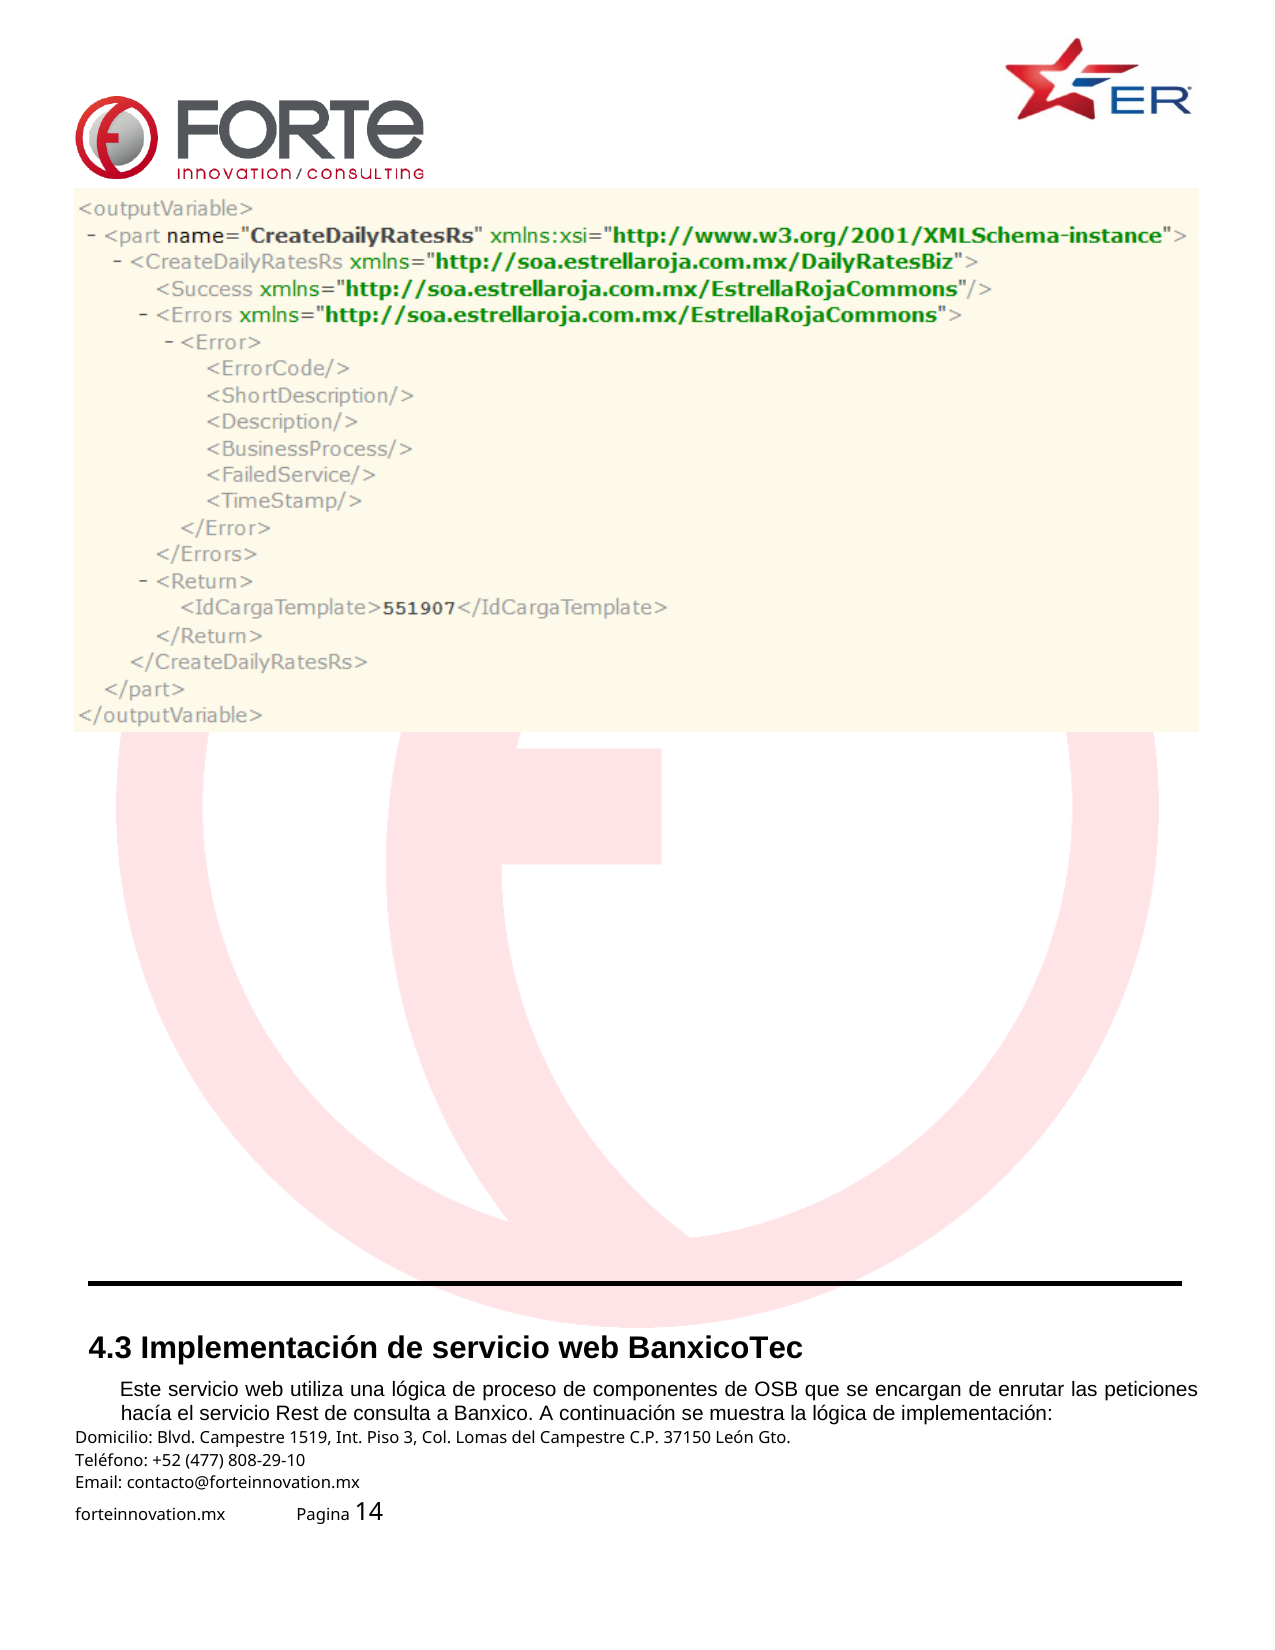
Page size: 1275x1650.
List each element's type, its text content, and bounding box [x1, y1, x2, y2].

picture [75, 96, 424, 179]
picture [73, 188, 1199, 732]
text Este servicio web utiliza una lógica de proceso de componentes de OSB que se encargan de enrutar las peticiones hacía el servicio Rest de consulta a Banxico. A continuación se muestra la lógica de implementación: [119, 1376, 1200, 1425]
picture [997, 37, 1200, 121]
subtitle 4.3 Implementación de servicio web BanxicoTec [88, 1329, 1200, 1365]
